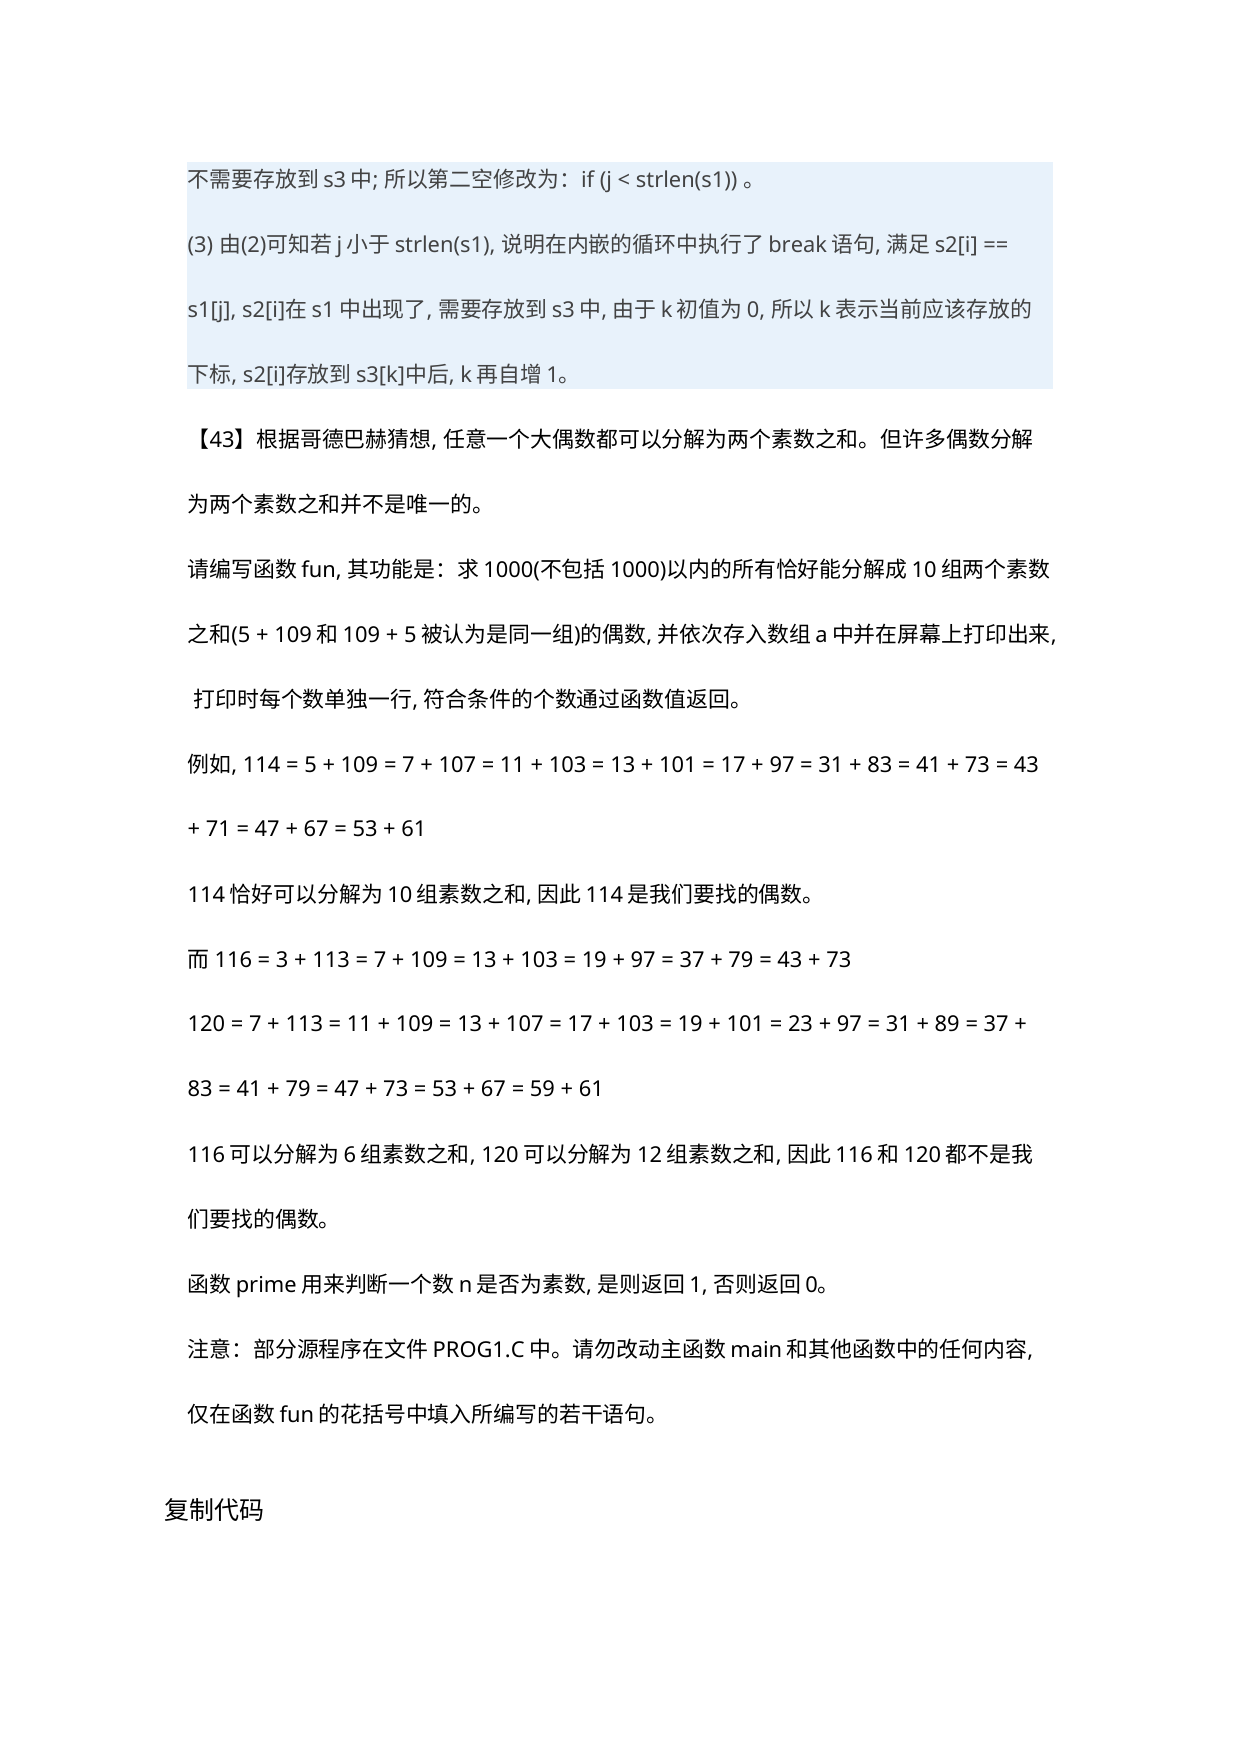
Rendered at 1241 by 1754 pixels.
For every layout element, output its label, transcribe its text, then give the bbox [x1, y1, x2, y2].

text 复制代码 [164, 1476, 1076, 1541]
text 【43】根据哥德巴赫猜想, 任意一个大偶数都可以分解为两个素数之和。但许多偶数分解为两个素数之和并不是唯一的。 请编写函数fun, 其功能是：求1000(不包括1000)以内的所有恰好能分解成10组两个素数之和(5 + 109和109 + 5被认为是同一组)的偶数, 并依次存入数组a中并在屏幕上打印出来, 打印时每个数单独一行, 符合条件的个数通过函数值返回。 例如, 114 = 5 + 109 = 7 + 107 = 11 + 103 = 13 + 101 = 17 + 97 = 31 + 83 = 41 + 73 = 43 + 71 = 47 + 67 = 53 + 61 114恰好可以分解为10组素数之和, 因此114是我们要找的偶数。 而 116 = 3 + 113 = 7 + 109 = 13 + 103 = 19 + 97 = 37 + 79 = 43 + 73 120 = 7 + 113 = 11 + 109 = 13 + 107 = 17 + 103 = 19 + 101 = 23 + 97 = 31 + 89 = 37 + 83 = 41 + 79 = 47 + 73 = 53 + 67 = 59 + 61 116可以分解为6组素数之和, 120可以分解为12组素数之和, 因此116和120都不是我们要找的偶数。 函数prime用来判断一个数n是否为素数, 是则返回1, 否则返回0。 注意：部分源程序在文件PROG1.C中。请勿改动主函数main和其他函数中的任何内容, 仅在函数fun的花括号中填入所编写的若干语句。 [187, 421, 1053, 1429]
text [187, 162, 1053, 389]
